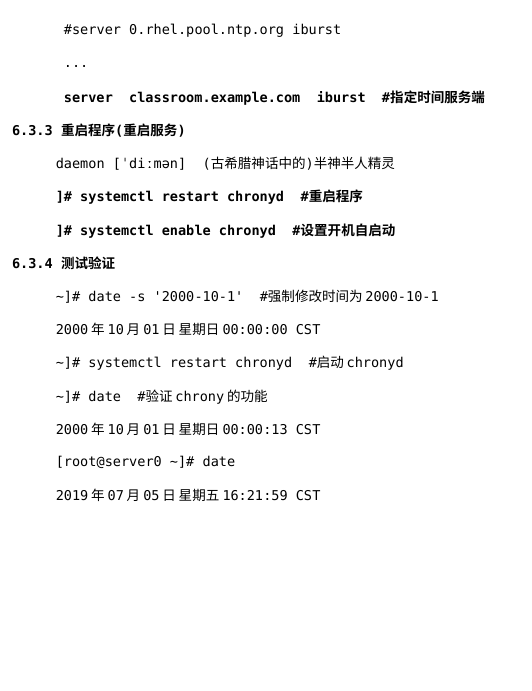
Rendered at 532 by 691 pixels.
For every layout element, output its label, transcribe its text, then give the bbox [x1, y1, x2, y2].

text ]# systemctl restart chronyd #重启程序 [12, 179, 520, 212]
text ]# systemctl enable chronyd #设置开机自启动 [12, 212, 520, 246]
text 2000年 10月 01日 星期日 00:00:13 CST [12, 412, 520, 445]
text #server 0.rhel.pool.ntp.org iburst [12, 13, 520, 46]
text 2000年 10月 01日 星期日 00:00:00 CST [12, 312, 520, 345]
text ~]# systemctl restart chronyd #启动chronyd [12, 345, 520, 379]
text daemon [ˈdiːmən] (古希腊神话中的)半神半人精灵 [12, 146, 520, 179]
text ~]# date #验证chrony的功能 [12, 379, 520, 412]
text 2019年 07月 05日 星期五 16:21:59 CST [12, 478, 520, 512]
text [root@server0 ~]# date [12, 445, 520, 478]
text ... [12, 46, 520, 79]
text ~]# date -s '2000-10-1' #强制修改时间为2000-10-1 [12, 279, 520, 312]
text 6.3.3 重启程序(重启服务) [12, 113, 520, 146]
text server classroom.example.com iburst #指定时间服务端 [12, 79, 520, 113]
text 6.3.4 测试验证 [12, 246, 520, 279]
